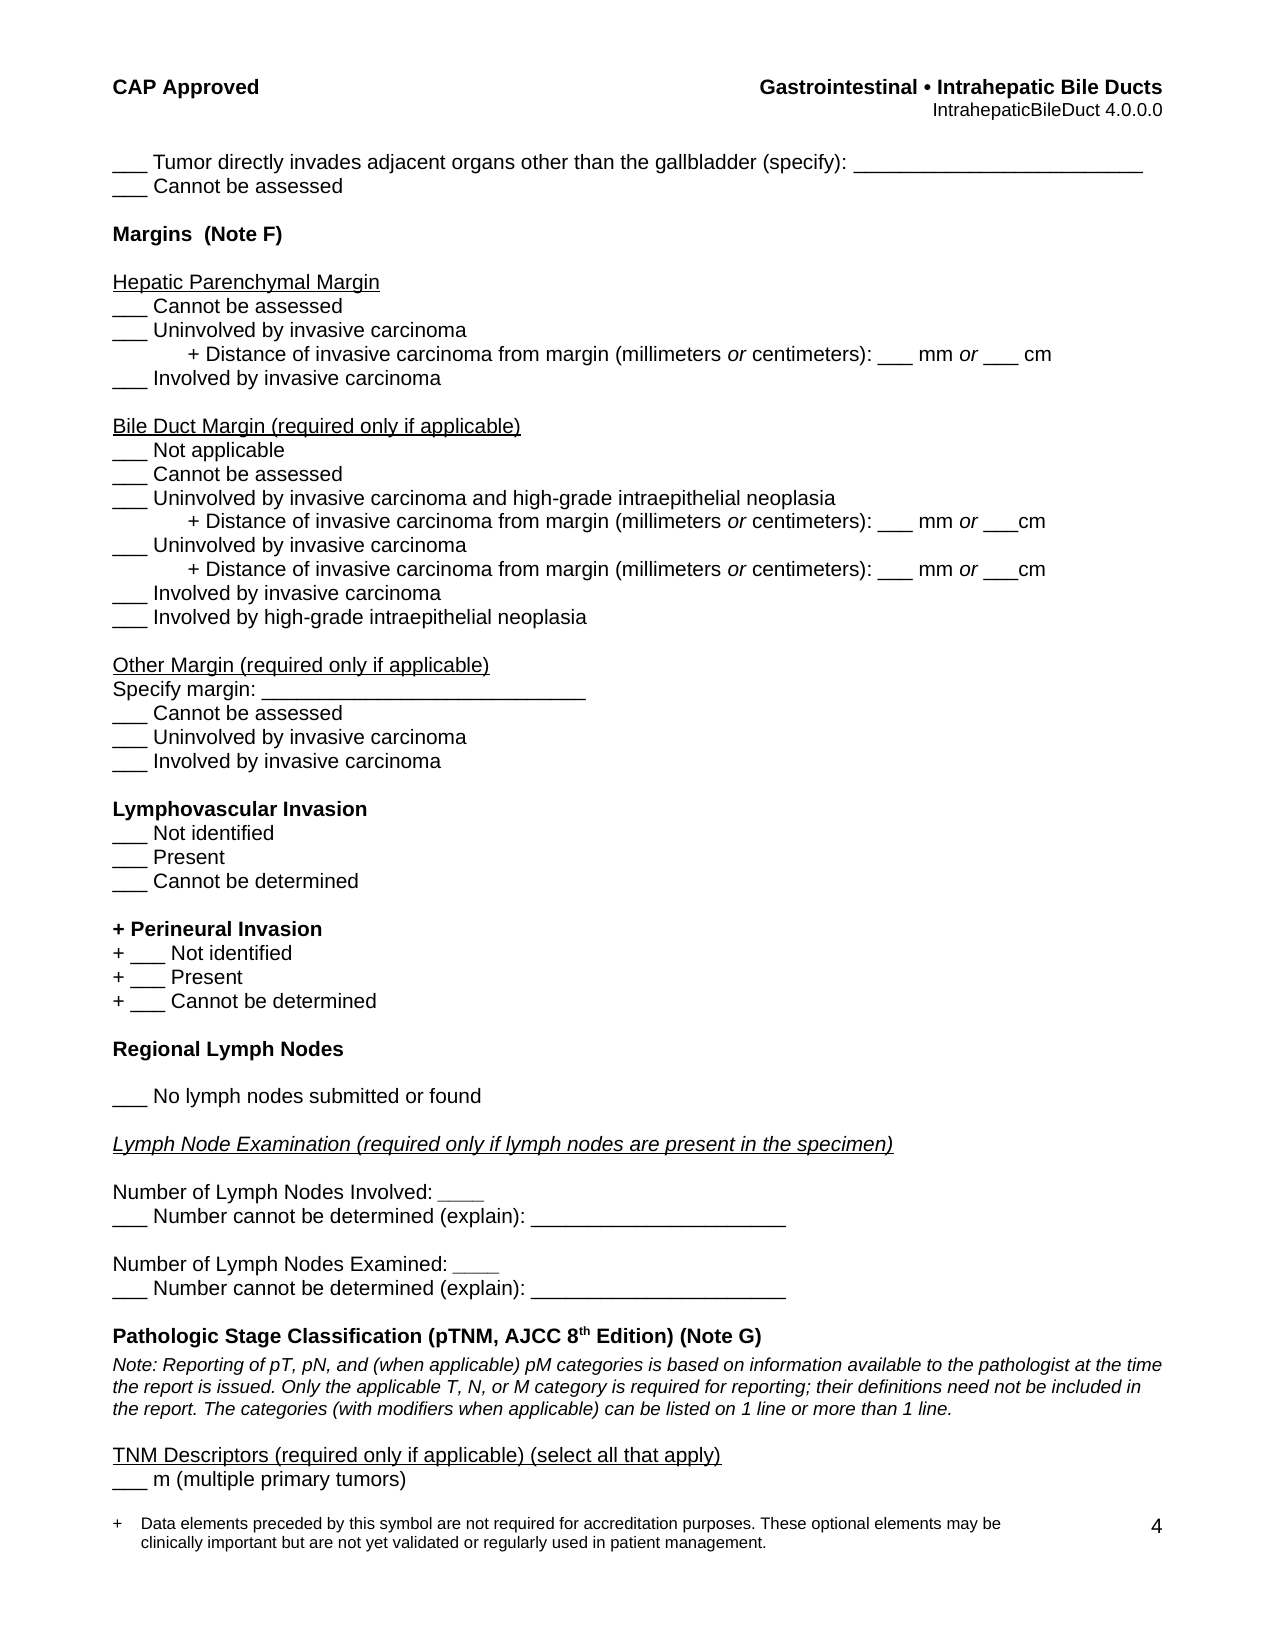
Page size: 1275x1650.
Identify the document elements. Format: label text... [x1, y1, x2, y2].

text ___ Uninvolved by invasive carcinoma [112, 318, 1162, 342]
text ___ Cannot be assessed [112, 701, 1162, 725]
text ___ Involved by invasive carcinoma [112, 581, 1162, 605]
list ___ Cannot be assessed [112, 174, 1162, 198]
text ___ Number cannot be determined (explain): ______________________ [112, 1276, 1162, 1300]
text ___ Not identified [112, 821, 1162, 845]
text ___ Cannot be assessed [112, 294, 1162, 318]
text ___ Involved by high-grade intraepithelial neoplasia [112, 605, 1162, 629]
text + Distance of invasive carcinoma from margin (millimeters or centimeters): ___ mm or ___ cm [112, 342, 1162, 366]
text ___ Involved by invasive carcinoma [112, 749, 1162, 773]
subtitle Lymphovascular Invasion [112, 797, 1162, 821]
text + ___ Present [112, 964, 1162, 988]
text + Perineural Invasion [112, 917, 1162, 941]
text Number of Lymph Nodes Examined: ____ [112, 1252, 1162, 1276]
text + ___ Cannot be determined [112, 988, 1162, 1012]
text + ___ Not identified [112, 941, 1162, 964]
text + Distance of invasive carcinoma from margin (millimeters or centimeters): ___ mm or ___cm [112, 509, 1162, 533]
text ___ Uninvolved by invasive carcinoma and high-grade intraepithelial neoplasia [112, 485, 1162, 509]
text TNM Descriptors (required only if applicable) (select all that apply) [112, 1443, 1162, 1467]
text Regional Lymph Nodes [112, 1036, 1162, 1060]
subtitle Pathologic Stage Classification (pTNM, AJCC 8th Edition) (Note G) [112, 1324, 1162, 1348]
text ___ Involved by invasive carcinoma [112, 366, 1162, 389]
text ___ Uninvolved by invasive carcinoma [112, 533, 1162, 557]
subtitle Margins (Note F) [112, 222, 1162, 246]
text + Distance of invasive carcinoma from margin (millimeters or centimeters): ___ mm or ___cm [112, 557, 1162, 581]
text ___ Cannot be assessed [112, 461, 1162, 485]
text Number of Lymph Nodes Involved: ____ [112, 1180, 1162, 1204]
text ___ m (multiple primary tumors) [112, 1467, 1162, 1491]
text Lymph Node Examination (required only if lymph nodes are present in the specimen) [112, 1132, 1162, 1156]
text ___ Uninvolved by invasive carcinoma [112, 725, 1162, 749]
text Specify margin: ____________________________ [112, 677, 1162, 701]
subtitle Bile Duct Margin (required only if applicable) [112, 413, 1162, 437]
text ___ Present [112, 845, 1162, 869]
subtitle Hepatic Parenchymal Margin [112, 270, 1162, 294]
text Note: Reporting of pT, pN, and (when applicable) pM categories is based on information available to the pathologist at the time the report is issued. Only the applicable T, N, or M category is required for reporting; their definitions need not be included in the report. The categories (with modifiers when applicable) can be listed on 1 line or more than 1 line. [112, 1354, 1162, 1419]
text ___ Cannot be determined [112, 869, 1162, 893]
subtitle Other Margin (required only if applicable) [112, 653, 1162, 677]
text ___ No lymph nodes submitted or found [112, 1084, 1162, 1108]
list ___ Tumor directly invades adjacent organs other than the gallbladder (specify): _________________________ [112, 150, 1162, 174]
text ___ Number cannot be determined (explain): ______________________ [112, 1204, 1162, 1228]
text ___ Not applicable [112, 437, 1162, 461]
